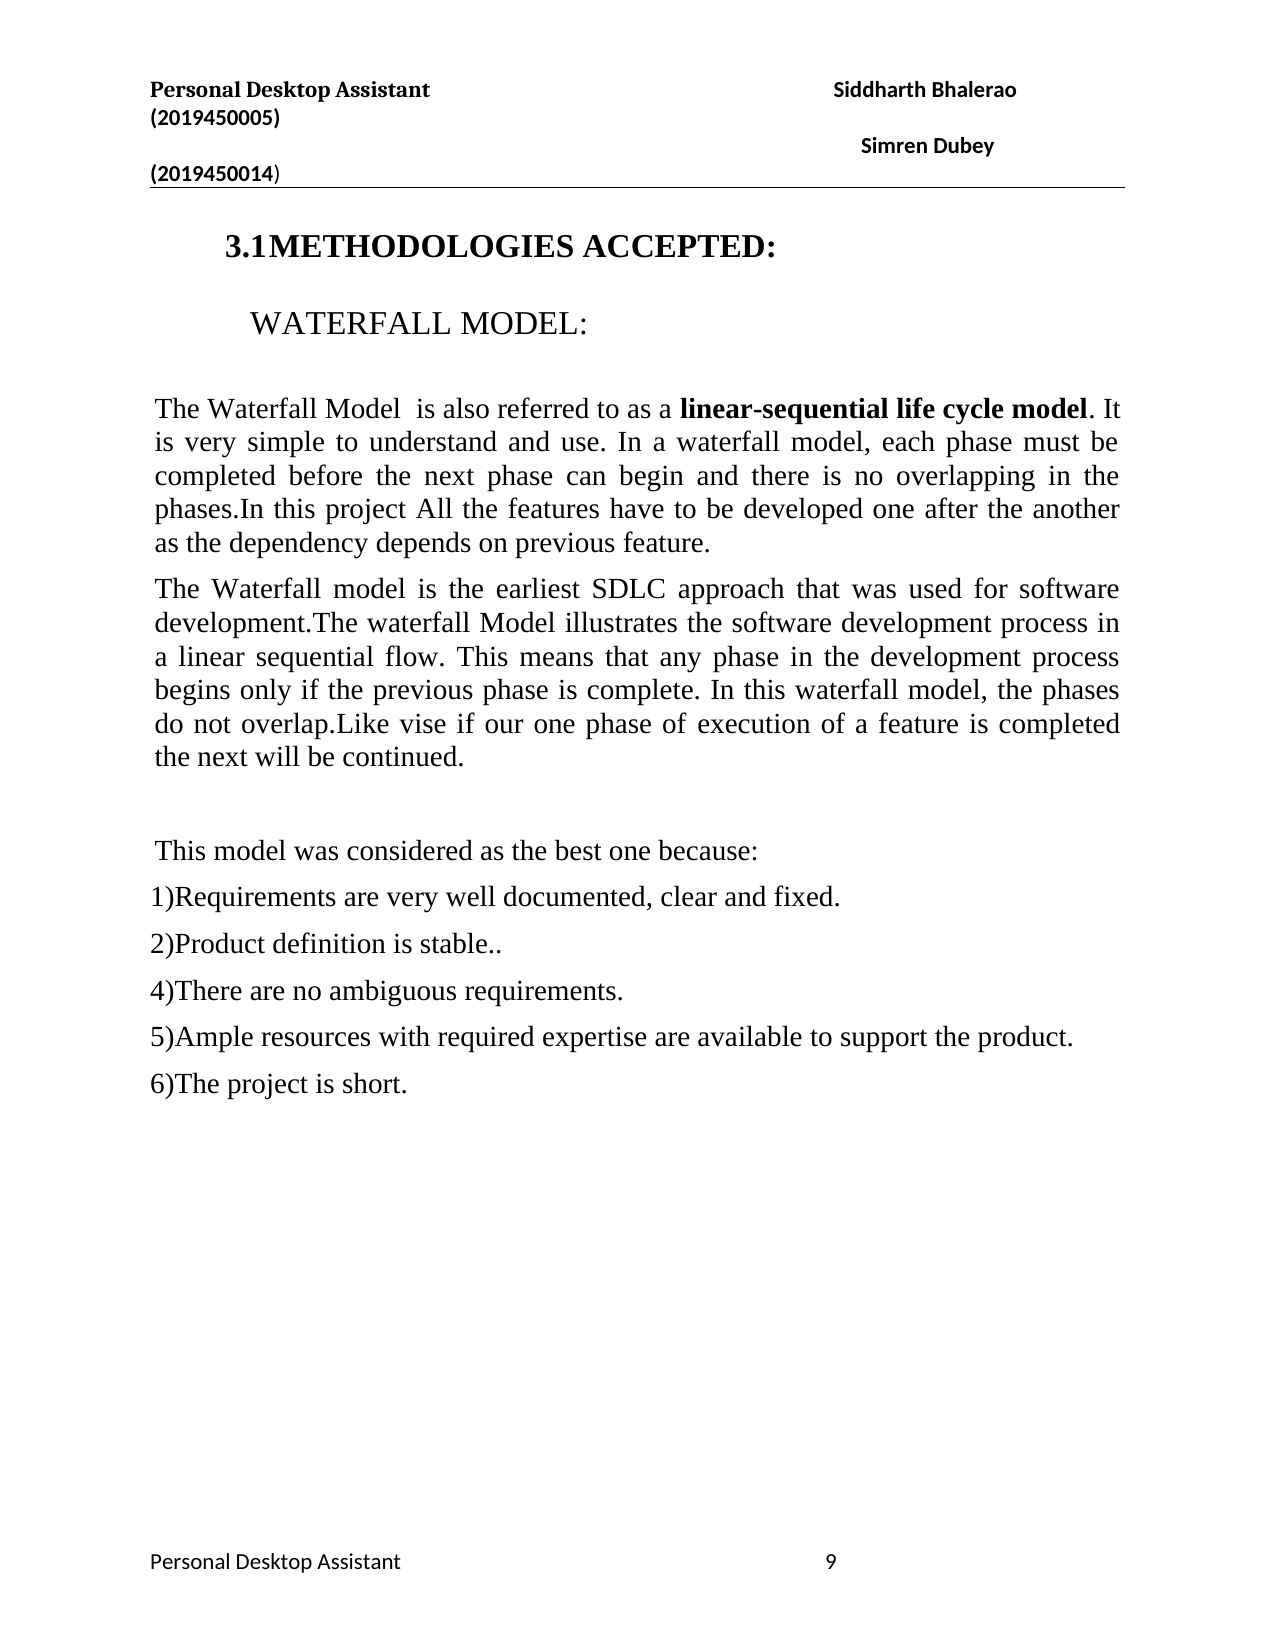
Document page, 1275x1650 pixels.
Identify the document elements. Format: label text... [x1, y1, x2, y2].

text 5)Ample resources with required expertise are available to support the product. [150, 1019, 1121, 1053]
text The Waterfall model is the earliest SDLC approach that was used for software development.The waterfall Model illustrates the software development process in a linear sequential flow. This means that any phase in the development process begins only if the previous phase is complete. In this waterfall model, the phases do not overlap.Like vise if our one phase of execution of a feature is completed the next will be continued. [154, 572, 1121, 773]
list METHODOLOGIES ACCEPTED: [225, 226, 1125, 265]
text The Waterfall Model is also referred to as a linear-sequential life cycle model. It is very simple to understand and use. In a waterfall model, each phase must be completed before the next phase can begin and there is no overlapping in the phases.In this project All the features have to be developed one after the another as the dependency depends on previous feature. [154, 391, 1121, 558]
text 2)Product definition is stable.. [150, 926, 1121, 959]
text 6)The project is short. [150, 1066, 1121, 1099]
text This model was considered as the best one because: [154, 833, 1121, 866]
text 1)Requirements are very well documented, clear and fixed. [150, 879, 1121, 913]
text 4)There are no ambiguous requirements. [150, 973, 1121, 1006]
list WATERFALL MODEL: [225, 303, 1125, 341]
